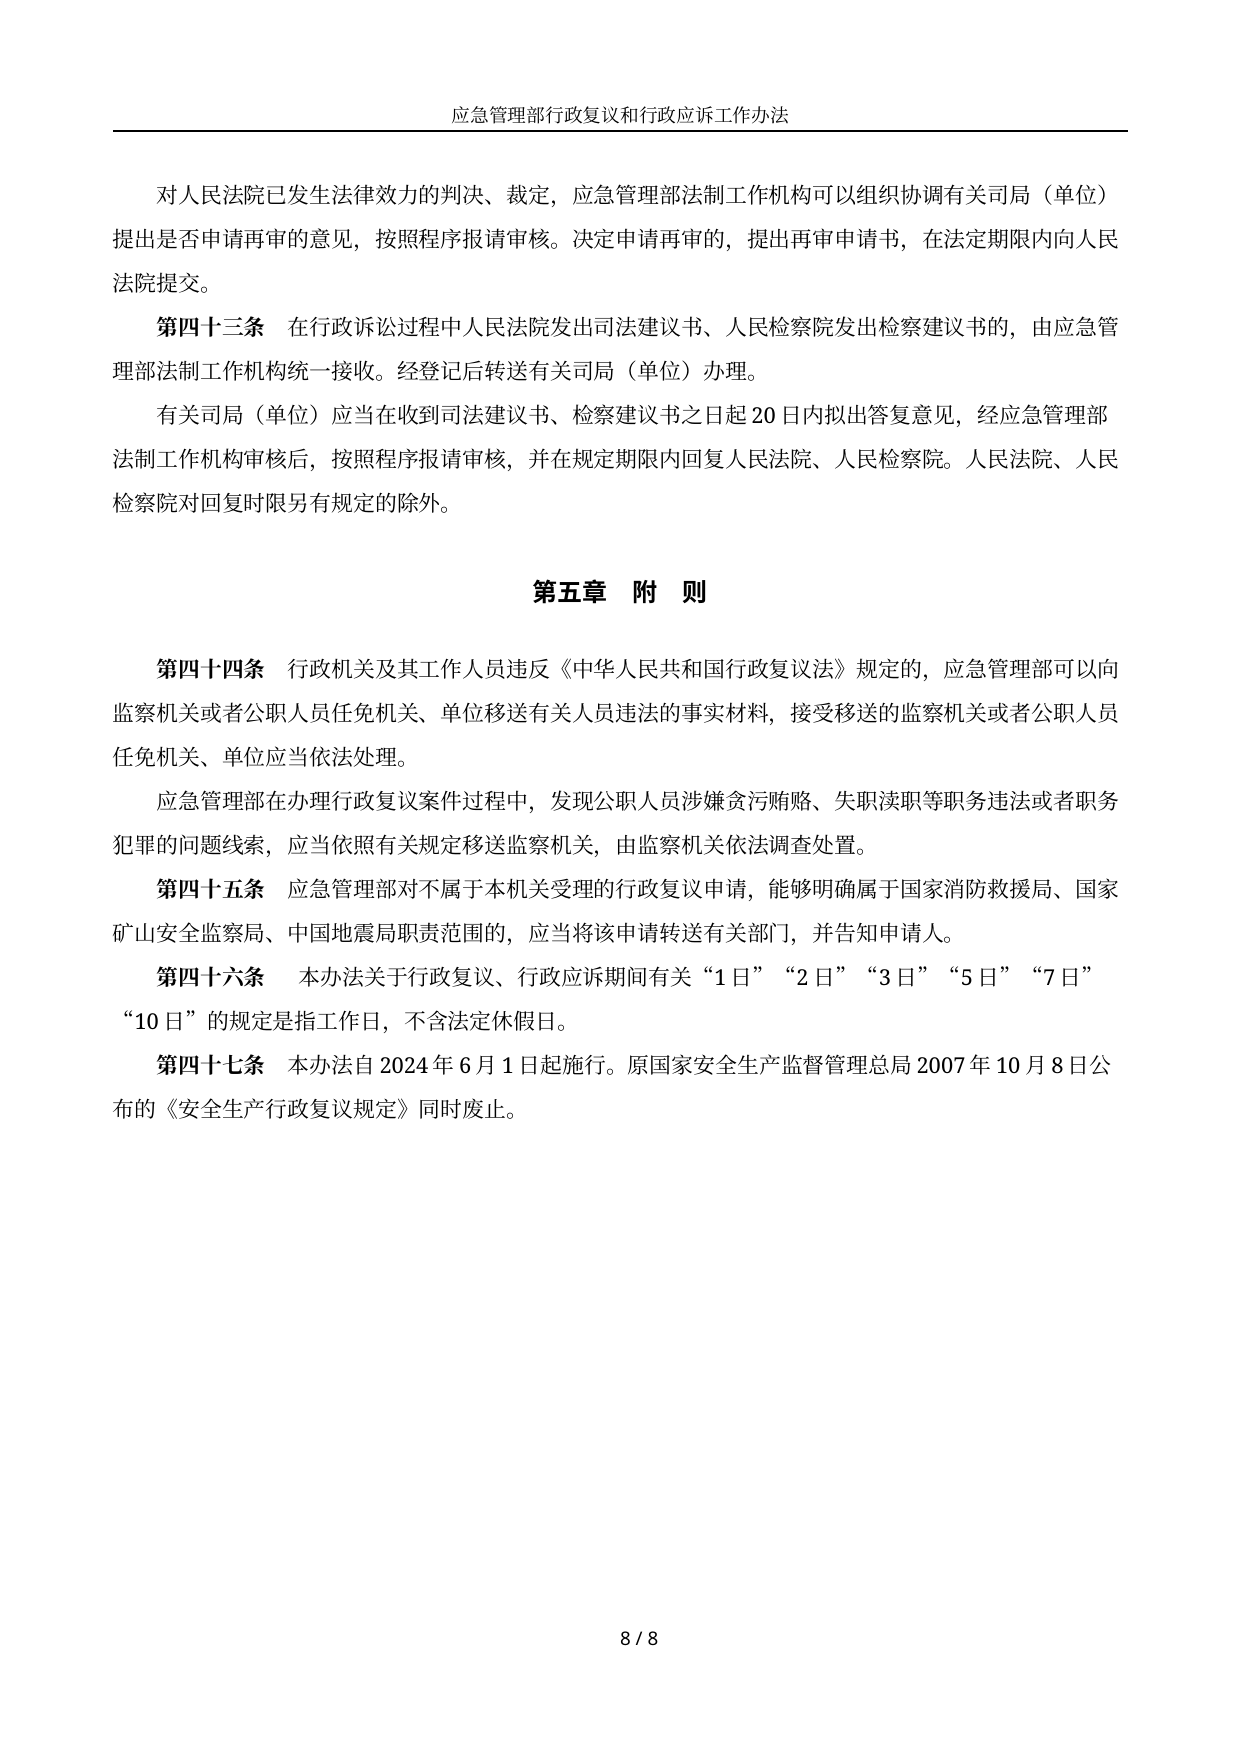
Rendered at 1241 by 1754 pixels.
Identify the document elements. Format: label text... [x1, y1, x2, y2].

text 第四十三条 在行政诉讼过程中人民法院发出司法建议书、人民检察院发出检察建议书的，由应急管理部法制工作机构统一接收。经登记后转送有关司局（单位）办理。 [112, 304, 1128, 392]
text 第四十四条 行政机关及其工作人员违反《中华人民共和国行政复议法》规定的，应急管理部可以向监察机关或者公职人员任免机关、单位移送有关人员违法的事实材料，接受移送的监察机关或者公职人员任免机关、单位应当依法处理。 [112, 646, 1128, 778]
text 第四十五条 应急管理部对不属于本机关受理的行政复议申请，能够明确属于国家消防救援局、国家矿山安全监察局、中国地震局职责范围的，应当将该申请转送有关部门，并告知申请人。 [112, 866, 1128, 954]
subtitle 第五章 附 则 [112, 568, 1128, 613]
text 第四十七条 本办法自2024年6月1日起施行。原国家安全生产监督管理总局2007年10月8日公布的《安全生产行政复议规定》同时废止。 [112, 1042, 1128, 1130]
text 第四十六条 本办法关于行政复议、行政应诉期间有关“1日”“2日”“3日”“5日”“7日”“10日”的规定是指工作日，不含法定休假日。 [112, 954, 1128, 1042]
text 对人民法院已发生法律效力的判决、裁定，应急管理部法制工作机构可以组织协调有关司局（单位）提出是否申请再审的意见，按照程序报请审核。决定申请再审的，提出再审申请书，在法定期限内向人民法院提交。 [112, 172, 1128, 304]
text 应急管理部在办理行政复议案件过程中，发现公职人员涉嫌贪污贿赂、失职渎职等职务违法或者职务犯罪的问题线索，应当依照有关规定移送监察机关，由监察机关依法调查处置。 [112, 778, 1128, 866]
text 有关司局（单位）应当在收到司法建议书、检察建议书之日起20日内拟出答复意见，经应急管理部法制工作机构审核后，按照程序报请审核，并在规定期限内回复人民法院、人民检察院。人民法院、人民检察院对回复时限另有规定的除外。 [112, 392, 1128, 524]
